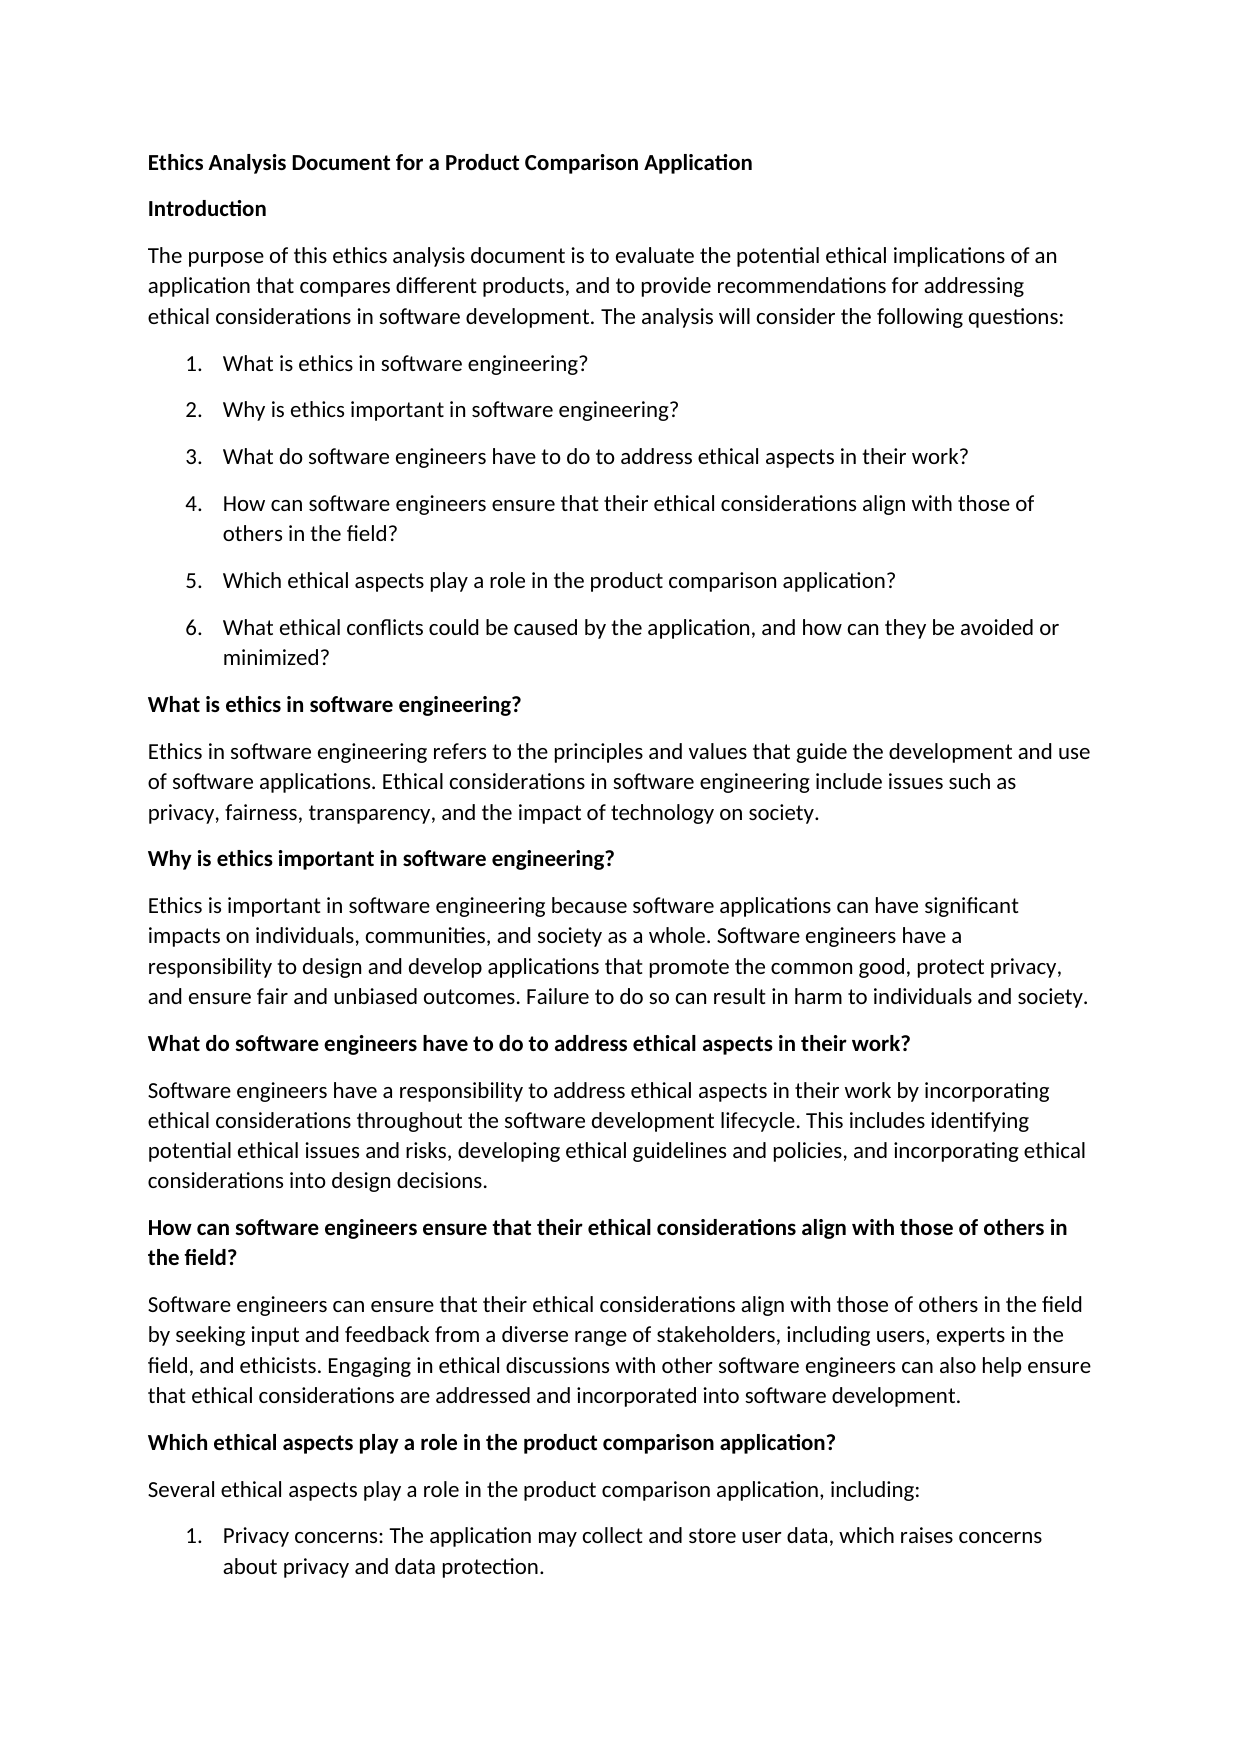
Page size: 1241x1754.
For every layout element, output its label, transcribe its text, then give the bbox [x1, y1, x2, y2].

text Ethics is important in software engineering because software applications can have significant impacts on individuals, communities, and society as a whole. Software engineers have a responsibility to design and develop applications that promote the common good, protect privacy, and ensure fair and unbiased outcomes. Failure to do so can result in harm to individuals and society. [148, 891, 1093, 1010]
list What ethical conflicts could be caused by the application, and how can they be avoided or minimized? [185, 613, 1093, 671]
text Why is ethics important in software engineering? [148, 844, 1093, 872]
text Introduction [148, 194, 1093, 222]
text Software engineers can ensure that their ethical considerations align with those of others in the field by seeking input and feedback from a diverse range of stakeholders, including users, experts in the field, and ethicists. Engaging in ethical discussions with other software engineers can also help ensure that ethical considerations are addressed and incorporated into software development. [148, 1290, 1093, 1409]
text What do software engineers have to do to address ethical aspects in their work? [148, 1029, 1093, 1057]
text Which ethical aspects play a role in the product comparison application? [148, 1428, 1093, 1456]
text The purpose of this ethics analysis document is to evaluate the potential ethical implications of an application that compares different products, and to provide recommendations for addressing ethical considerations in software development. The analysis will consider the following questions: [148, 241, 1093, 330]
text Several ethical aspects play a role in the product comparison application, including: [148, 1475, 1093, 1503]
text Software engineers have a responsibility to address ethical aspects in their work by incorporating ethical considerations throughout the software development lifecycle. This includes identifying potential ethical issues and risks, developing ethical guidelines and policies, and incorporating ethical considerations into design decisions. [148, 1076, 1093, 1194]
list What is ethics in software engineering? [185, 349, 1093, 377]
text Ethics in software engineering refers to the principles and values that guide the development and use of software applications. Ethical considerations in software engineering include issues such as privacy, fairness, transparency, and the impact of technology on society. [148, 737, 1093, 826]
list What do software engineers have to do to address ethical aspects in their work? [185, 442, 1093, 470]
list Why is ethics important in software engineering? [185, 396, 1093, 423]
list How can software engineers ensure that their ethical considerations align with those of others in the field? [185, 489, 1093, 547]
list Privacy concerns: The application may collect and store user data, which raises concerns about privacy and data protection. [185, 1522, 1093, 1580]
text Ethics Analysis Document for a Product Comparison Application [148, 148, 1093, 176]
text What is ethics in software engineering? [148, 690, 1093, 718]
list Which ethical aspects play a role in the product comparison application? [185, 566, 1093, 594]
text How can software engineers ensure that their ethical considerations align with those of others in the field? [148, 1213, 1093, 1271]
